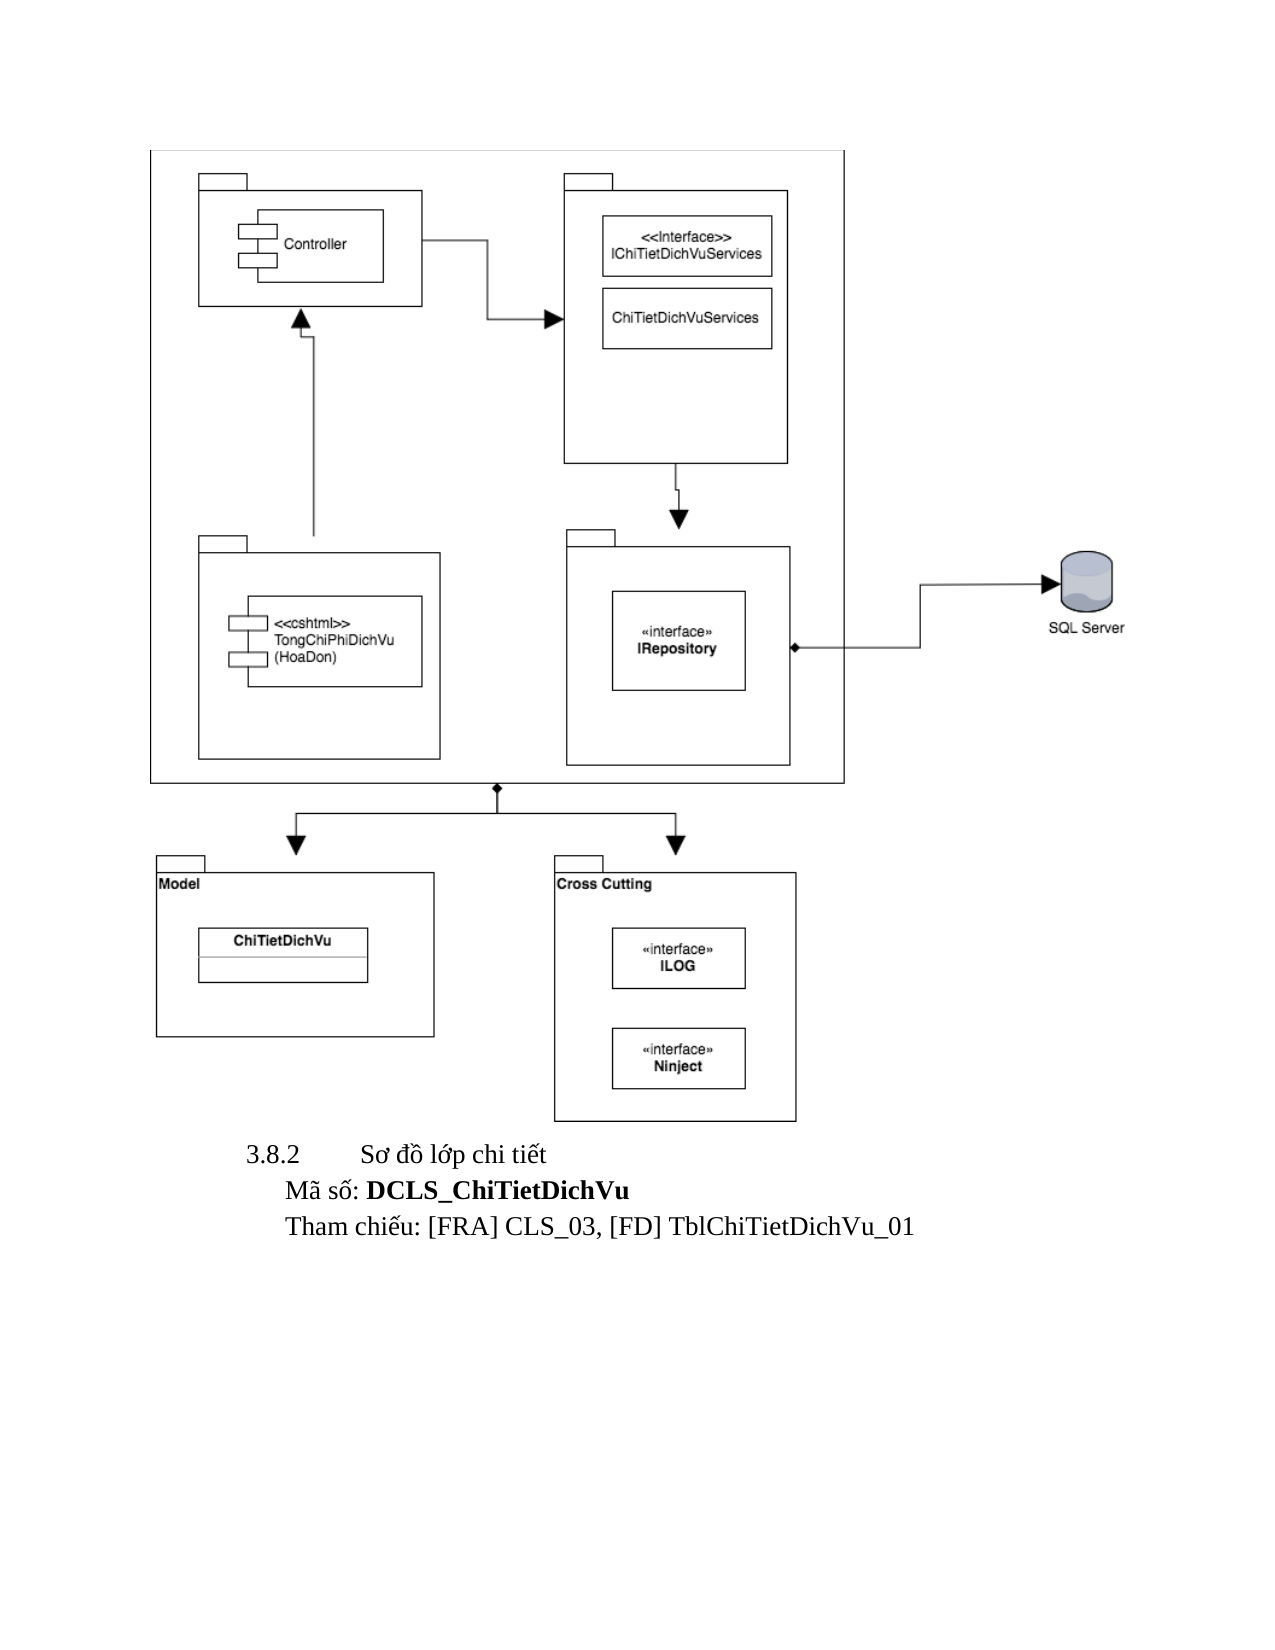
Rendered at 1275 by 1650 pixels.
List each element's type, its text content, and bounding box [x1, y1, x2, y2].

picture [150, 150, 1125, 1122]
list Sơ đồ lớp chi tiết [300, 1138, 1125, 1169]
list Tham chiếu: [FRA] CLS_03, [FD] TblChiTietDichVu_01 [285, 1210, 1125, 1241]
list Mã số: DCLS_ChiTietDichVu [285, 1174, 1125, 1205]
